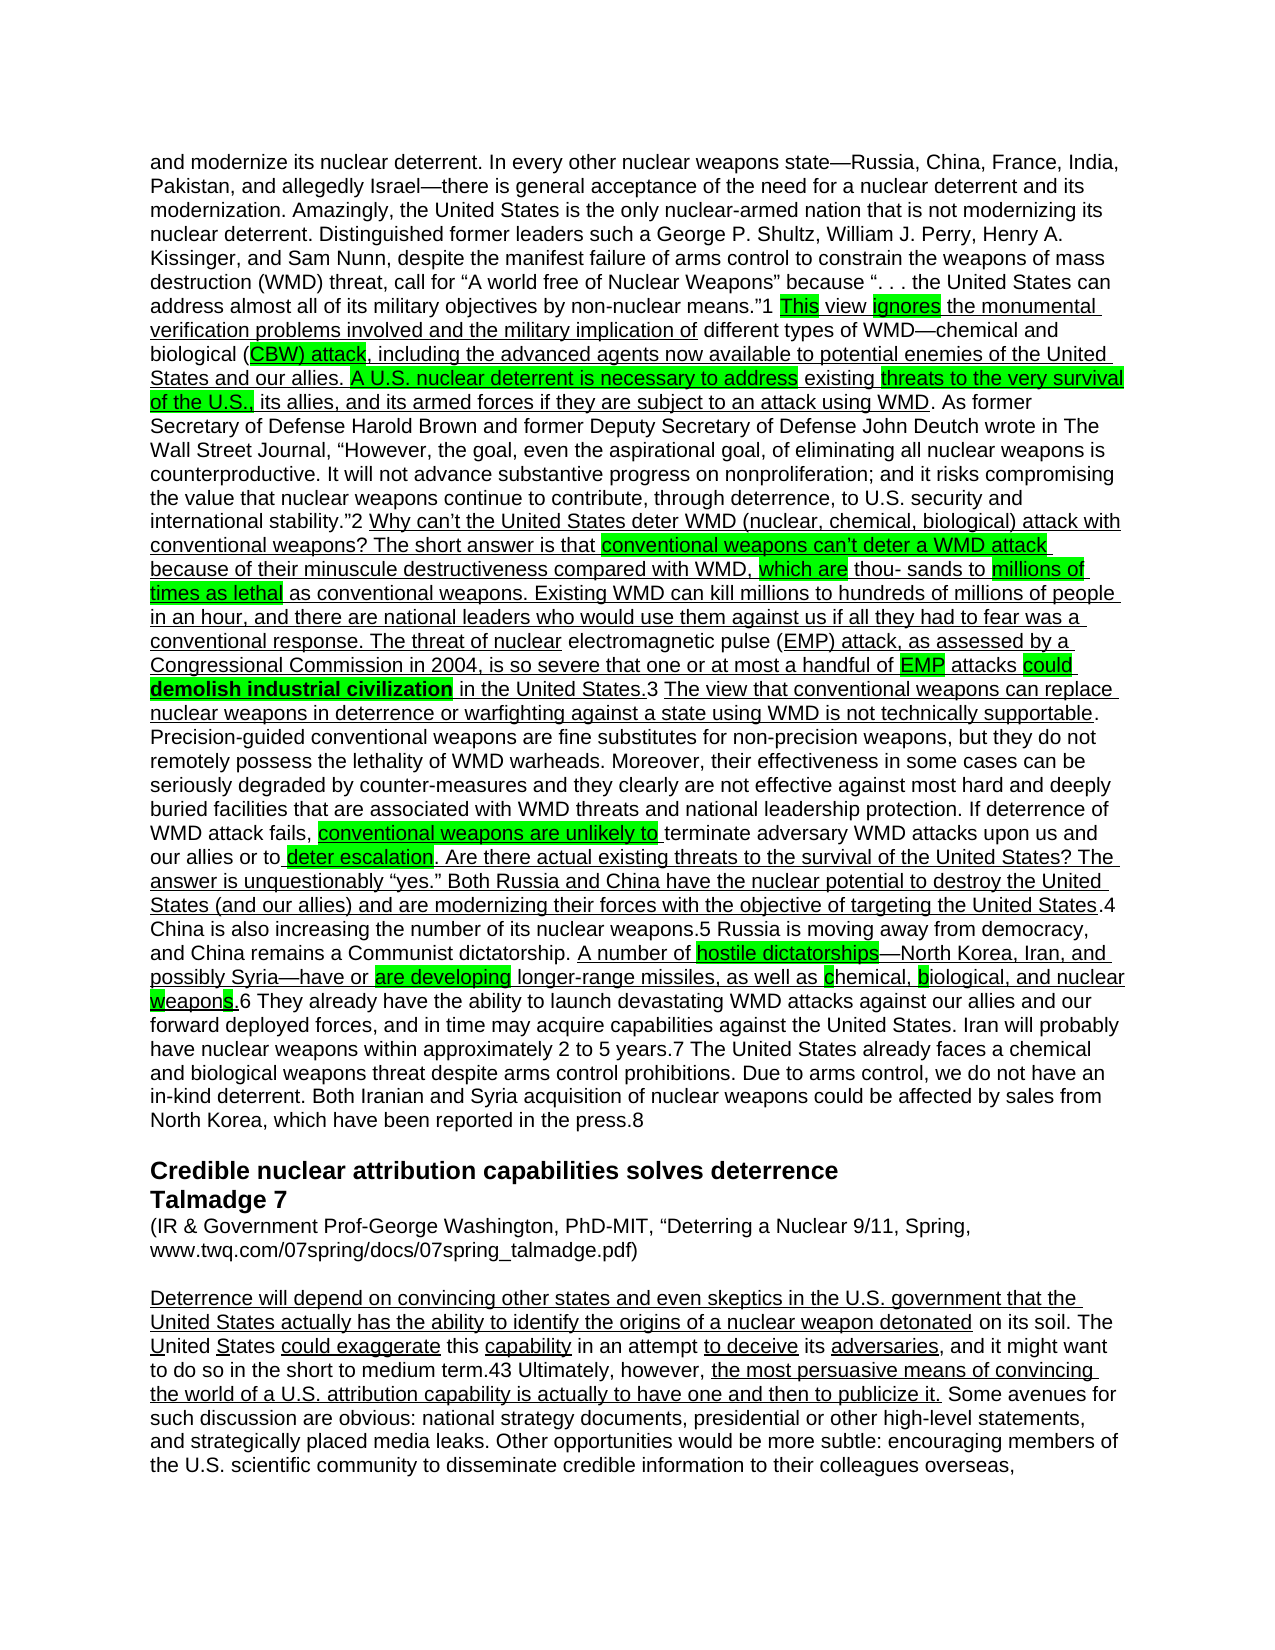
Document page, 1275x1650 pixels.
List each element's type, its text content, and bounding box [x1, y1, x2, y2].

text Talmadge 7 [150, 1185, 1125, 1214]
subtitle Credible nuclear attribution capabilities solves deterrence [150, 1156, 1125, 1185]
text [150, 1286, 1125, 1477]
text (IR & Government Prof-George Washington, PhD-MIT, “Deterring a Nuclear 9/11, Spring, www.twq.com/07spring/docs/07spring_talmadge.pdf) [150, 1214, 1125, 1262]
